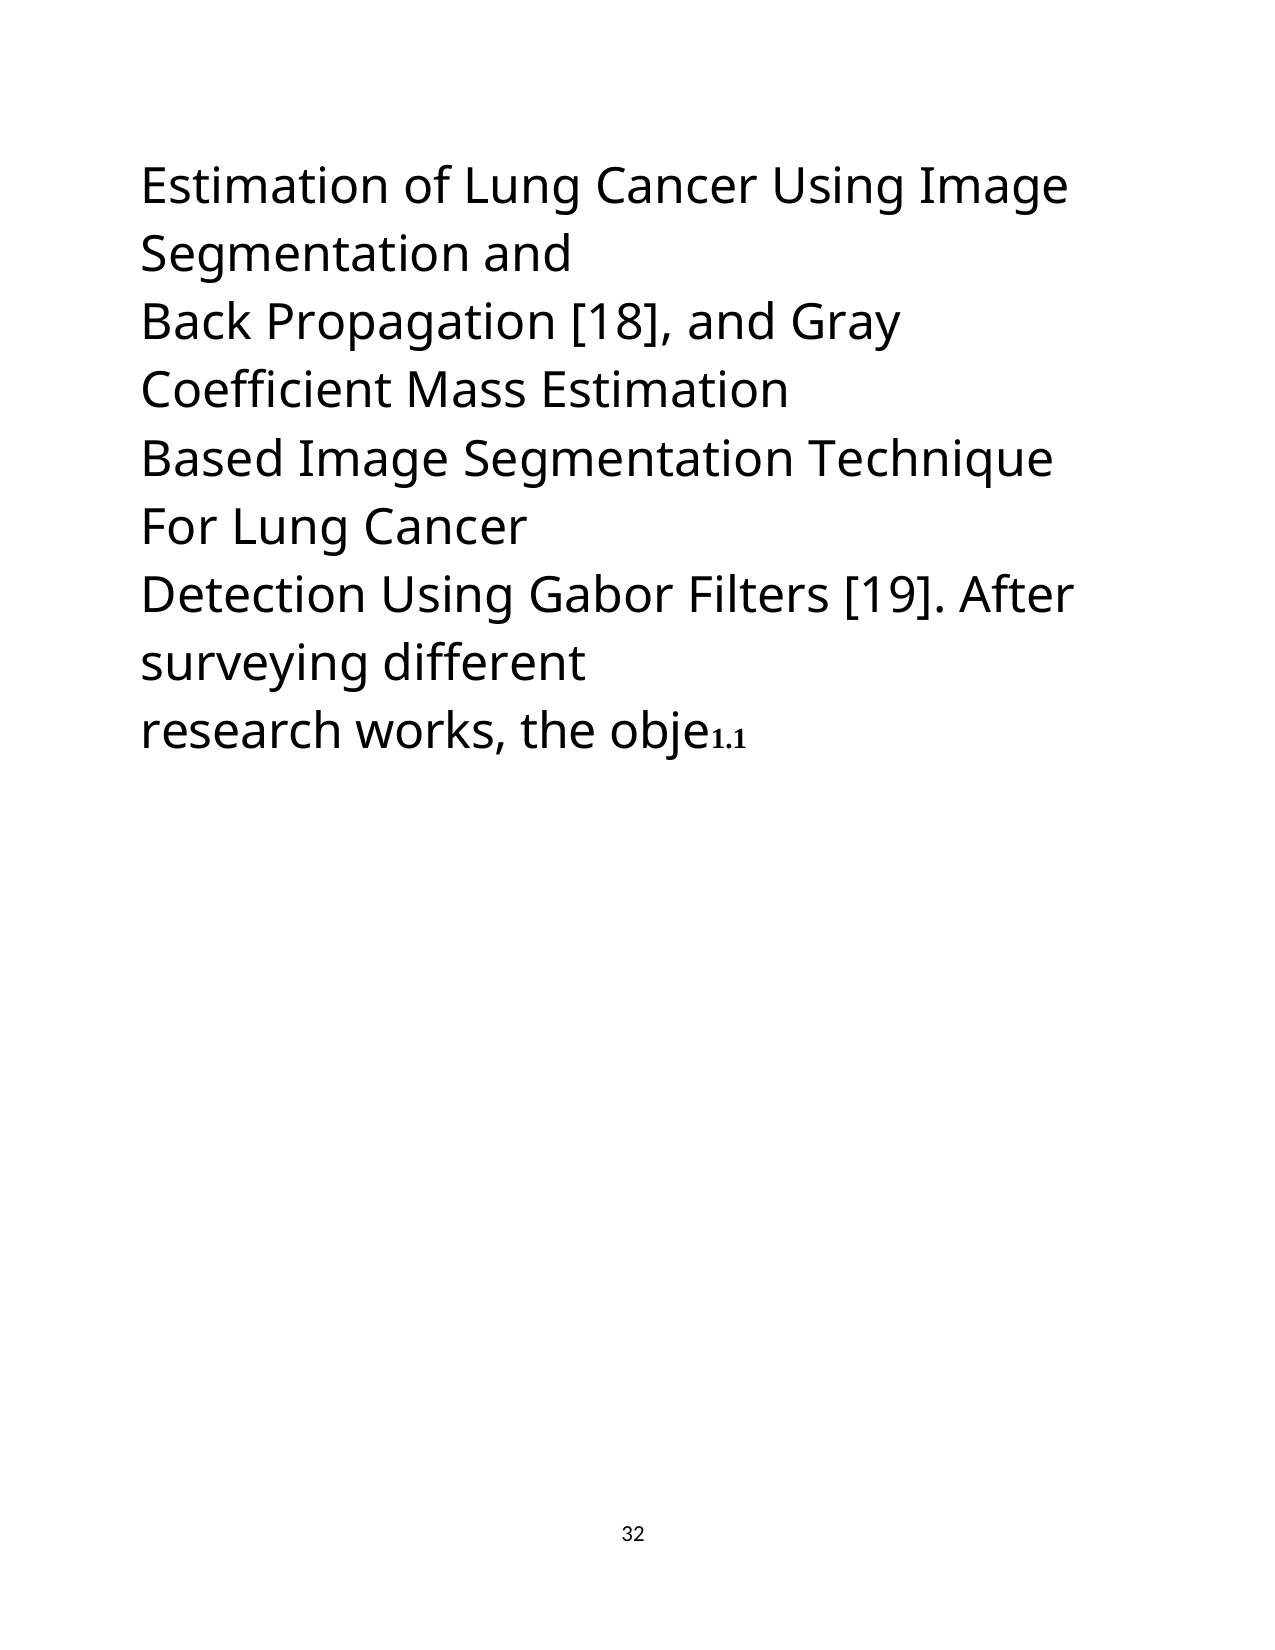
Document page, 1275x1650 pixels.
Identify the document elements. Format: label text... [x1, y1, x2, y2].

text Detection Using Gabor Filters [19]. After surveying different [141, 559, 1125, 695]
text Based Image Segmentation Technique For Lung Cancer [141, 422, 1125, 559]
text research works, the obje1.1 [141, 695, 1125, 763]
text Estimation of Lung Cancer Using Image Segmentation and [141, 150, 1125, 286]
text Back Propagation [18], and Gray Coefficient Mass Estimation [141, 286, 1125, 422]
